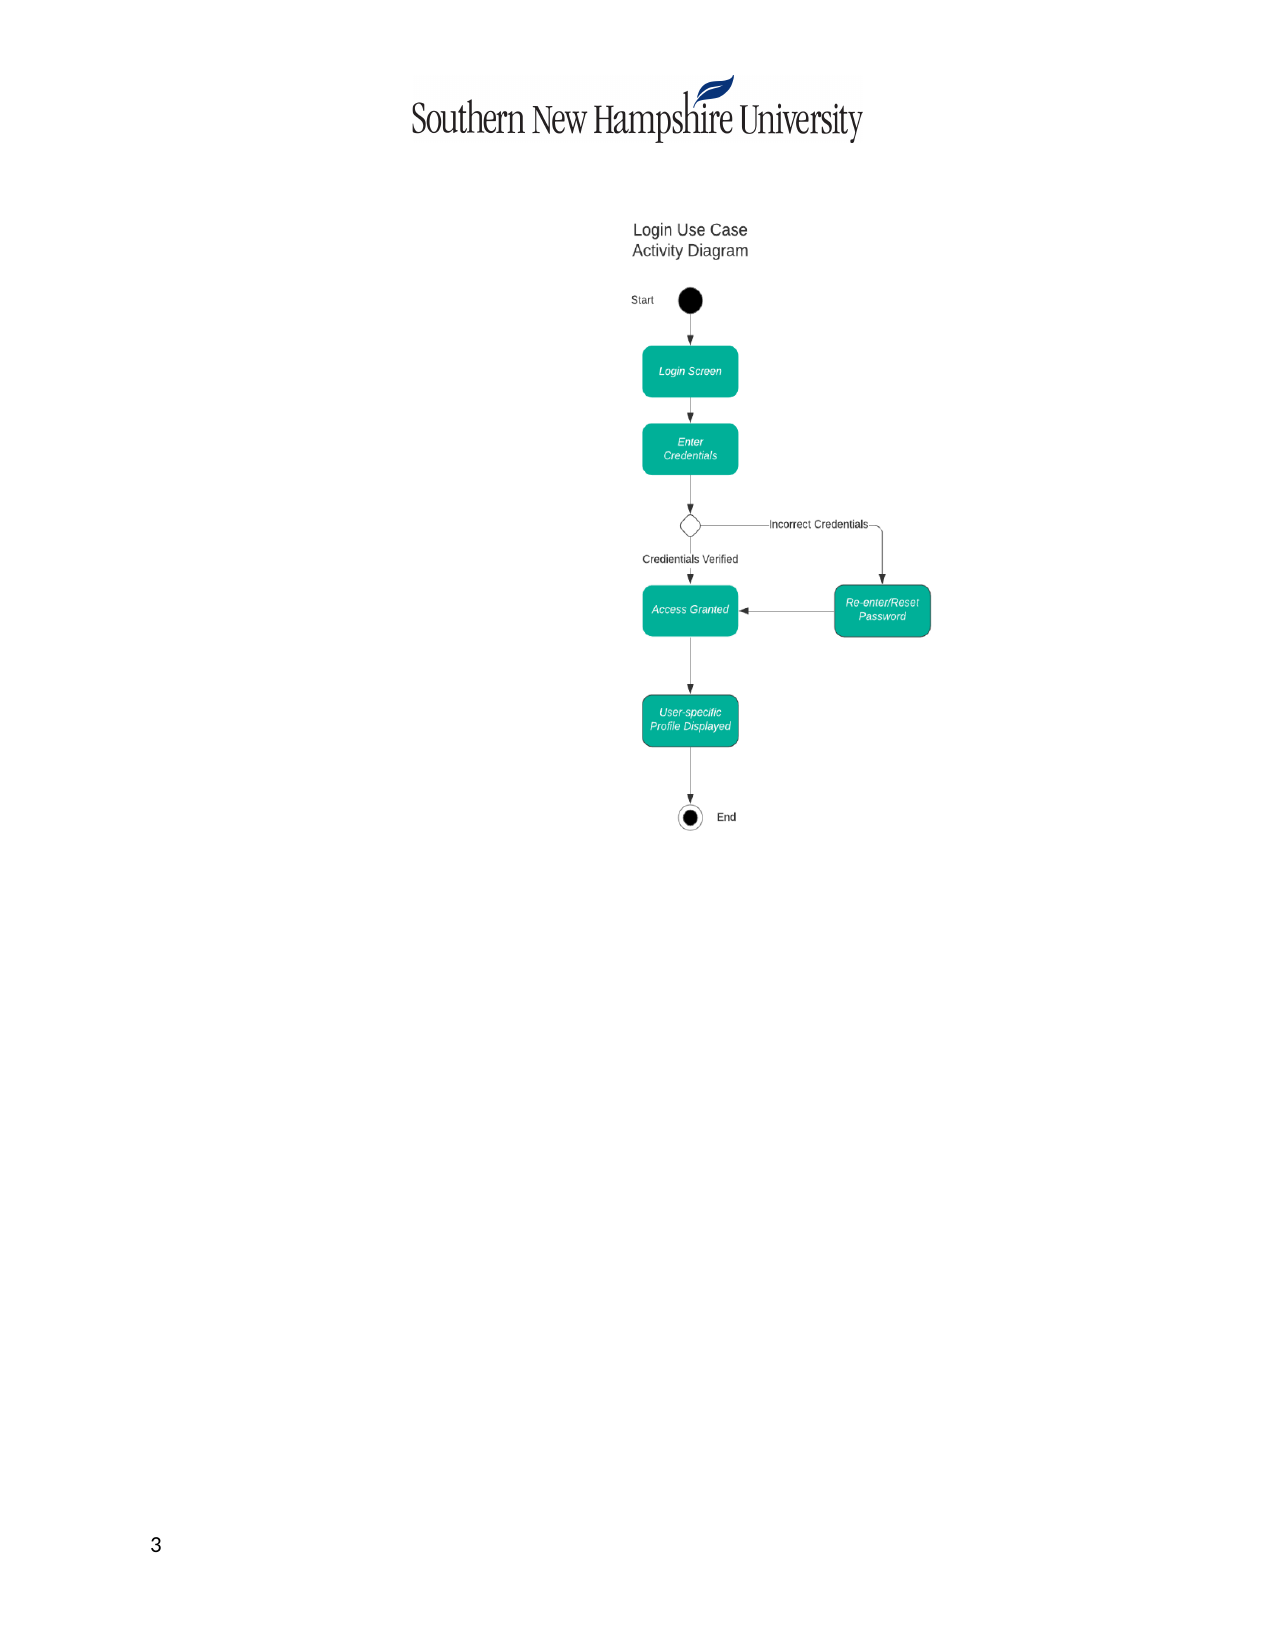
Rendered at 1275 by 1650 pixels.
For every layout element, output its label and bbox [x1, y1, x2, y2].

picture [150, 158, 1205, 1037]
picture [412, 75, 863, 143]
